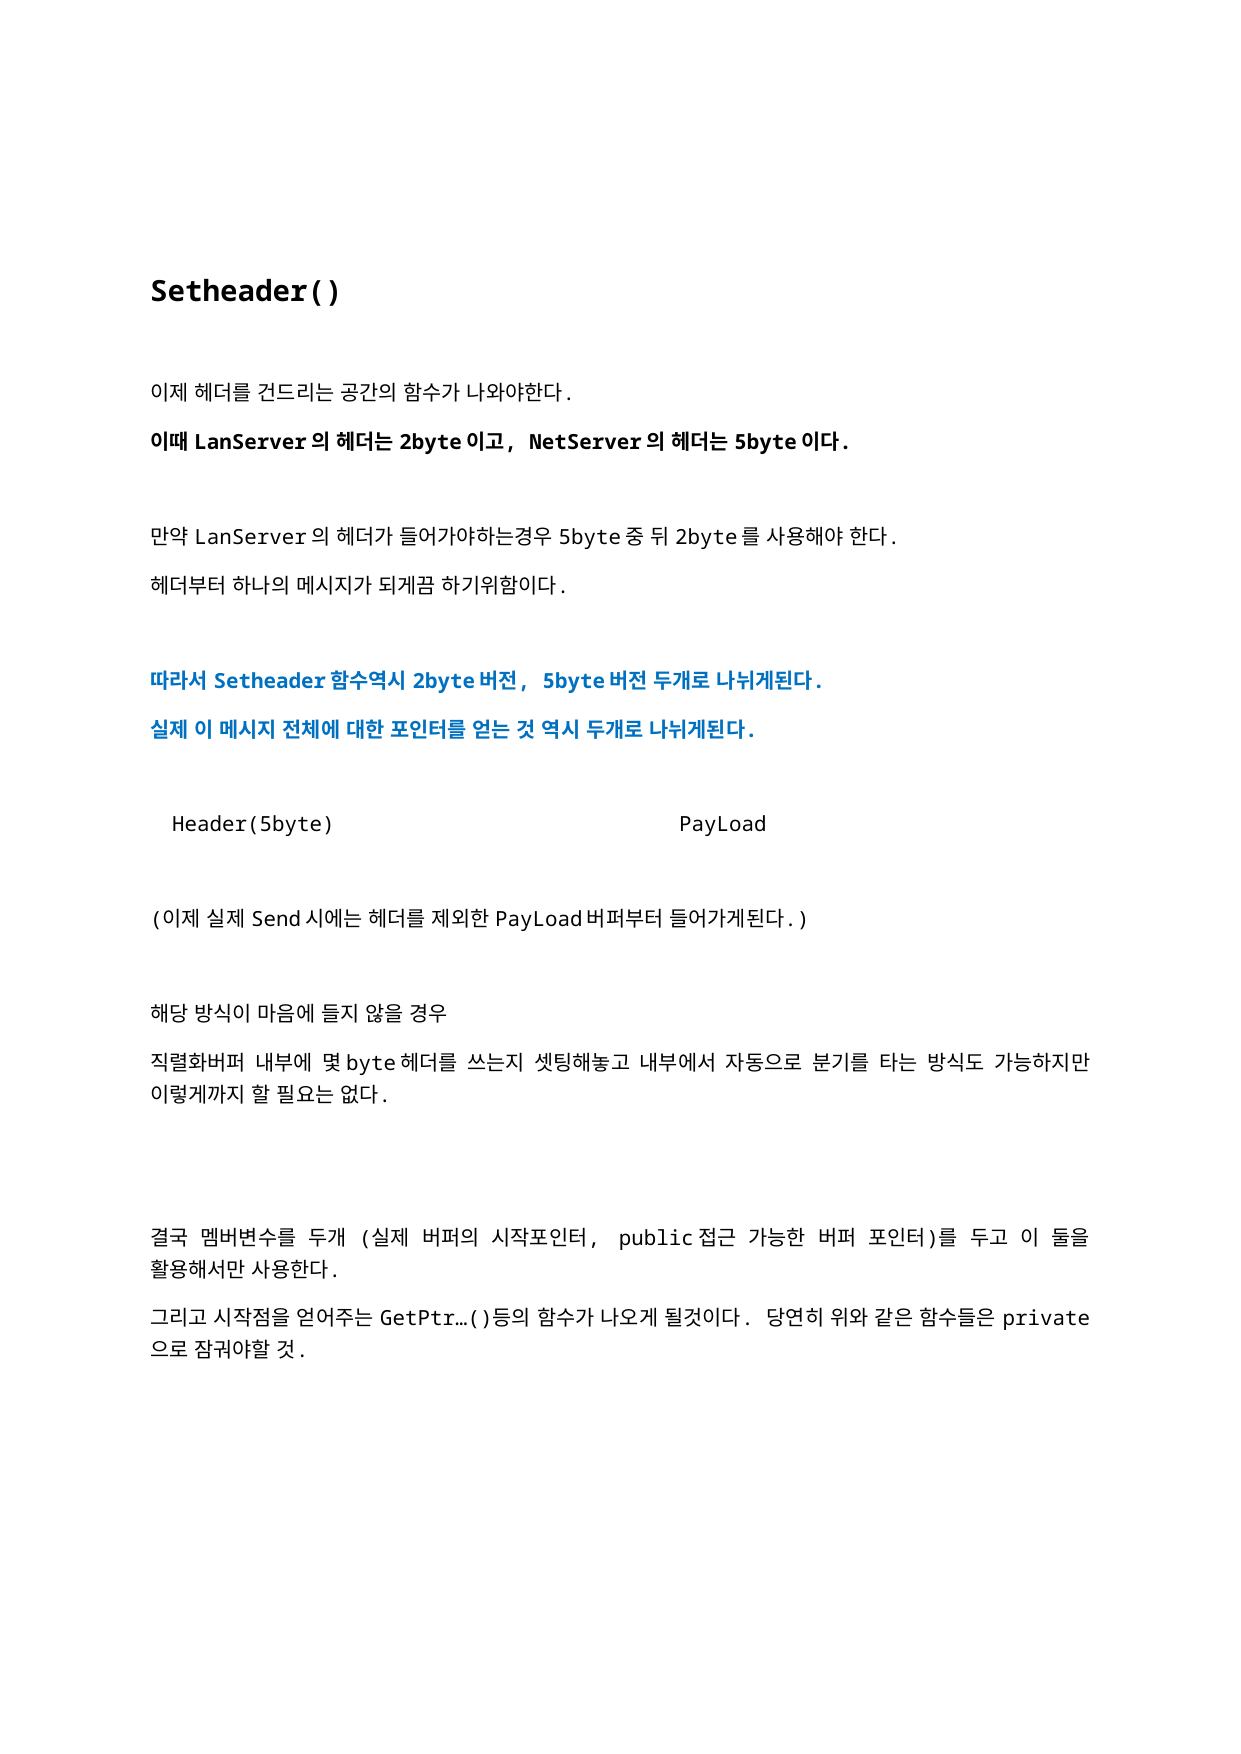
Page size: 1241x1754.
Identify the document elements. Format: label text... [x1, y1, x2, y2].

text 결국 멤버변수를 두개 (실제 버퍼의 시작포인터, public접근 가능한 버퍼 포인터)를 두고 이 둘을 활용해서만 사용한다. [150, 1221, 1090, 1283]
text 실제 이 메시지 전체에 대한 포인터를 얻는 것 역시 두개로 나뉘게된다. [150, 713, 1090, 744]
text (이제 실제 Send시에는 헤더를 제외한 PayLoad버퍼부터 들어가게된다.) [150, 902, 1090, 932]
text 이때 LanServer의 헤더는 2byte이고, NetServer의 헤더는 5byte이다. [150, 425, 1090, 455]
text 이제 헤더를 건드리는 공간의 함수가 나와야한다. [150, 376, 1090, 406]
text Setheader() [150, 271, 1090, 310]
text 직렬화버퍼 내부에 몇byte헤더를 쓰는지 셋팅해놓고 내부에서 자동으로 분기를 타는 방식도 가능하지만 이렇게까지 할 필요는 없다. [150, 1046, 1090, 1109]
text 그리고 시작점을 얻어주는 GetPtr…()등의 함수가 나오게 될것이다. 당연히 위와 같은 함수들은 private으로 잠궈야할 것. [150, 1302, 1090, 1364]
text 헤더부터 하나의 메시지가 되게끔 하기위함이다. [150, 569, 1090, 599]
text 따라서 Setheader함수역시 2byte버전, 5byte버전 두개로 나뉘게된다. [150, 665, 1090, 695]
text 해당 방식이 마음에 들지 않을 경우 [150, 998, 1090, 1028]
table_header Header(5byte) [150, 809, 356, 855]
text 만약 LanServer의 헤더가 들어가야하는경우 5byte중 뒤 2byte를 사용해야 한다. [150, 520, 1090, 551]
table_header PayLoad [356, 809, 1089, 855]
